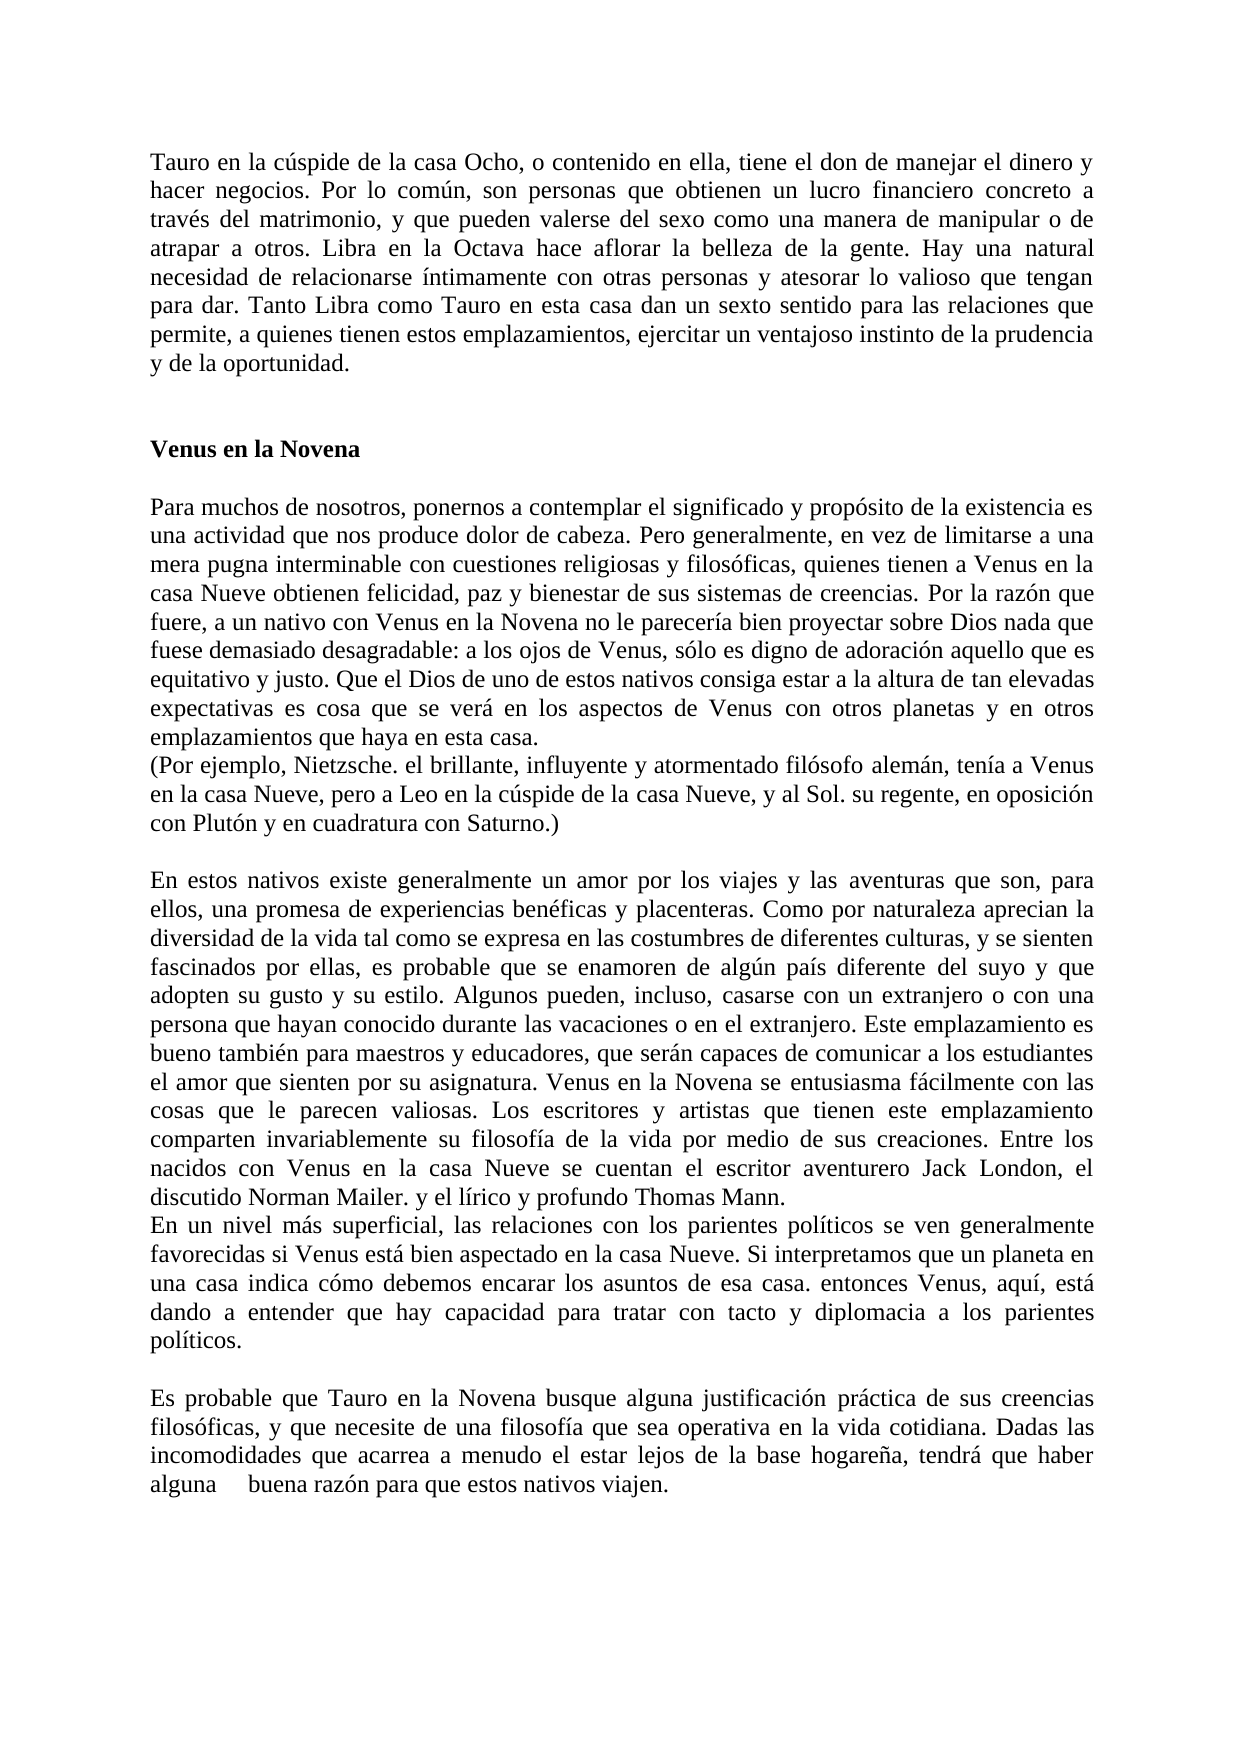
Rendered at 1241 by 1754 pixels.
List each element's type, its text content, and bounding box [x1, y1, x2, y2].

text (Por ejemplo, Nietzsche. el brillante, influyente y atormentado filósofo alemán, tenía a Venus en la casa Nueve, pero a Leo en la cúspide de la casa Nueve, y al Sol. su regente, en oposición con Plutón y en cuadratura con Saturno.) [150, 750, 1094, 837]
text Para muchos de nosotros, ponernos a contemplar el significado y propósito de la existencia es una actividad que nos produce dolor de cabeza. Pero generalmente, en vez de limitarse a una mera pugna interminable con cuestiones religiosas y filosóficas, quienes tienen a Venus en la casa Nueve obtienen felicidad, paz y bienestar de sus sistemas de creencias. Por la razón que fuere, a un nativo con Venus en la Novena no le parecería bien proyectar sobre Dios nada que fuese demasiado desagradable: a los ojos de Venus, sólo es digno de adoración aquello que es equitativo y justo. Que el Dios de uno de estos nativos consiga estar a la altura de tan elevadas expectativas es cosa que se verá en los aspectos de Venus con otros planetas y en otros emplazamientos que haya en esta casa. [150, 492, 1094, 750]
text Venus en la Novena [150, 434, 1094, 463]
text En un nivel más superficial, las relaciones con los parientes políticos se ven generalmente favorecidas si Venus está bien aspectado en la casa Nueve. Si interpretamos que un planeta en una casa indica cómo debemos encarar los asuntos de esa casa. entonces Venus, aquí, está dando a entender que hay capacidad para tratar con tacto y diplomacia a los parientes políticos. [150, 1211, 1094, 1354]
text Tauro en la cúspide de la casa Ocho, o contenido en ella, tiene el don de manejar el dinero y hacer negocios. Por lo común, son personas que obtienen un lucro financiero concreto a través del matrimonio, y que pueden valerse del sexo como una manera de manipular o de atrapar a otros. Libra en la Octava hace aflorar la belleza de la gente. Hay una natural necesidad de relacionarse íntimamente con otras personas y atesorar lo valioso que tengan para dar. Tanto Libra como Tauro en esta casa dan un sexto sentido para las relaciones que permite, a quienes tienen estos emplazamientos, ejercitar un ventajoso instinto de la prudencia y de la oportunidad. [150, 147, 1094, 377]
text Es probable que Tauro en la Novena busque alguna justificación práctica de sus creencias filosóficas, y que necesite de una filosofía que sea operativa en la vida cotidiana. Dadas las incomodidades que acarrea a menudo el estar lejos de la base hogareña, tendrá que haber alguna buena razón para que estos nativos viajen. [150, 1383, 1094, 1498]
text En estos nativos existe generalmente un amor por los viajes y las aventuras que son, para ellos, una promesa de experiencias benéficas y placenteras. Como por naturaleza aprecian la diversidad de la vida tal como se expresa en las costumbres de diferentes culturas, y se sienten fascinados por ellas, es probable que se enamoren de algún país diferente del suyo y que adopten su gusto y su estilo. Algunos pueden, incluso, casarse con un extranjero o con una persona que hayan conocido durante las vacaciones o en el extranjero. Este emplazamiento es bueno también para maestros y educadores, que serán capaces de comunicar a los estudiantes el amor que sienten por su asignatura. Venus en la Novena se entusiasma fácilmente con las cosas que le parecen valiosas. Los escritores y artistas que tienen este emplazamiento comparten invariablemente su filosofía de la vida por medio de sus creaciones. Entre los nacidos con Venus en la casa Nueve se cuentan el escritor aventurero Jack London, el discutido Norman Mailer. y el lírico y profundo Thomas Mann. [150, 865, 1094, 1210]
